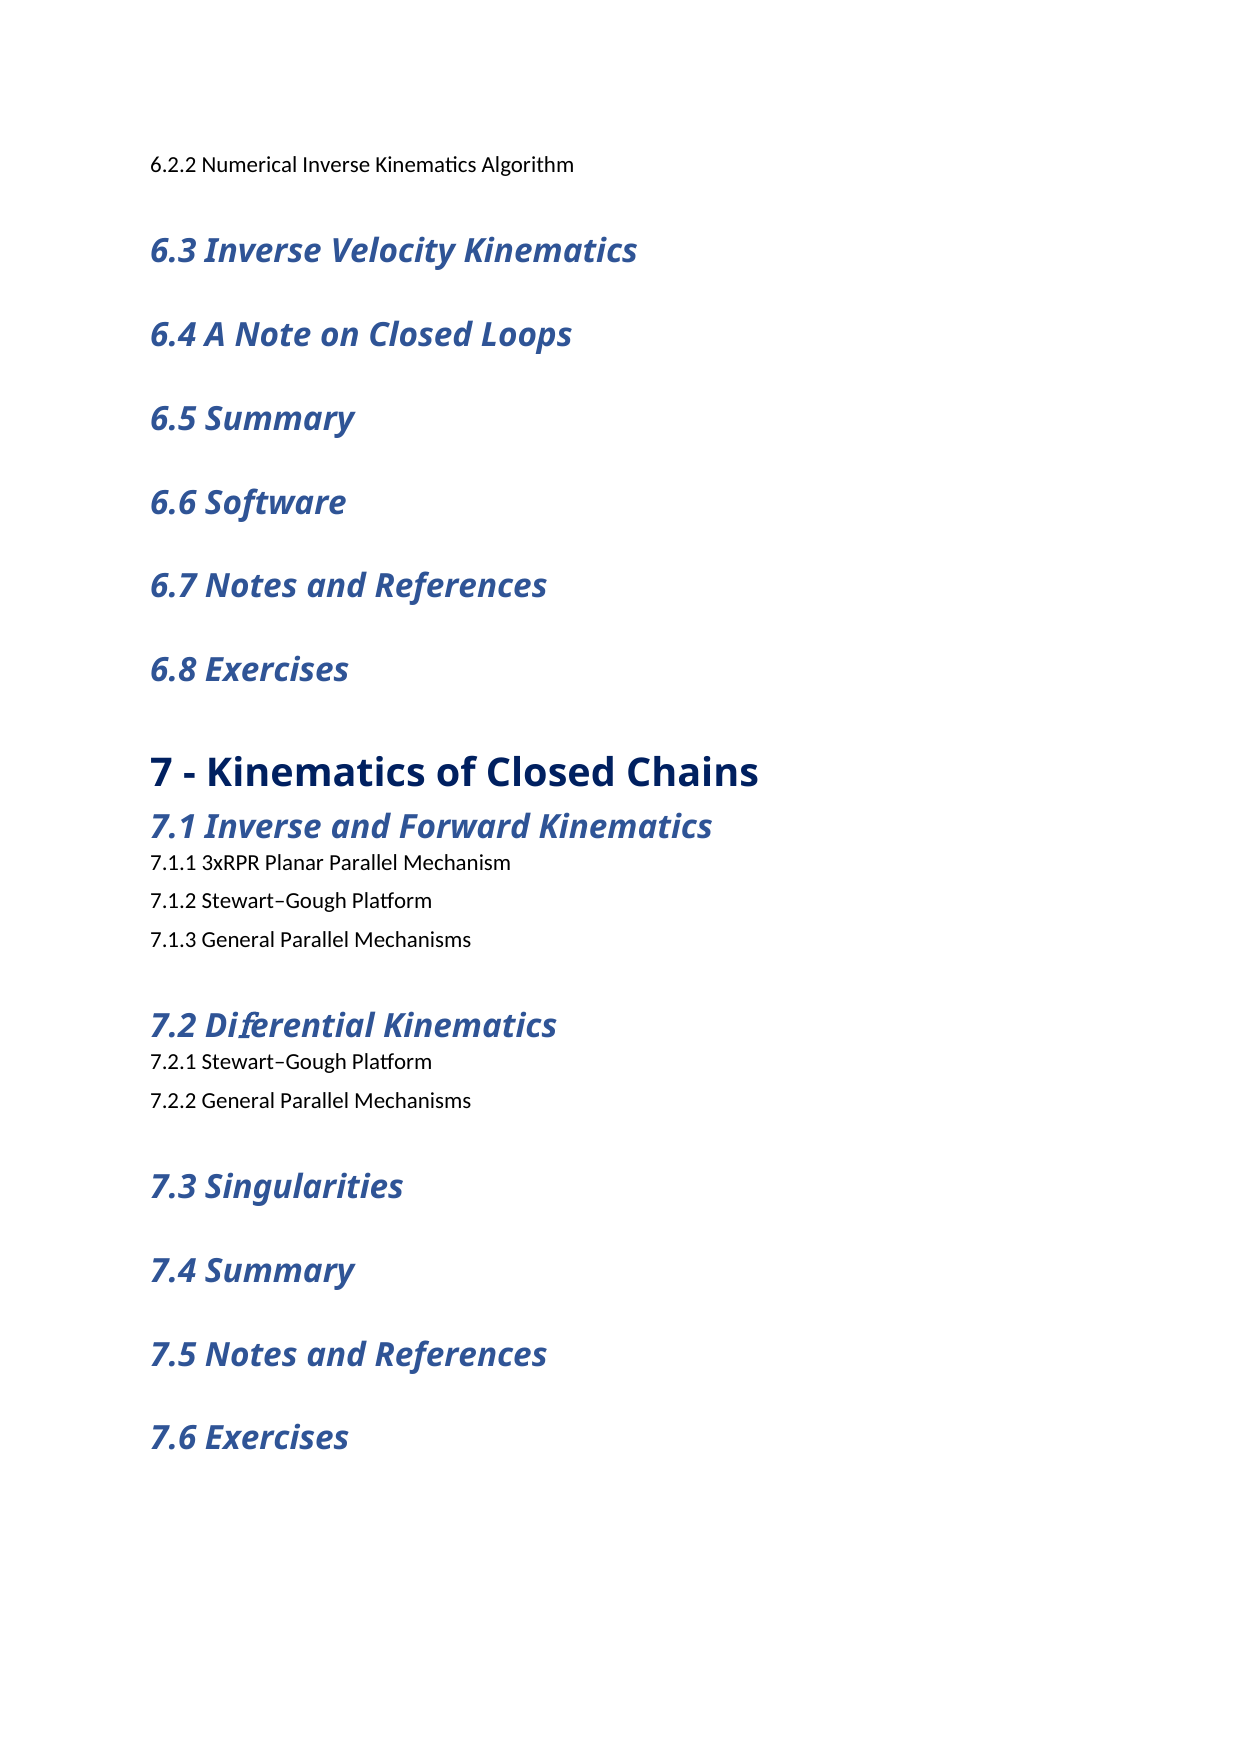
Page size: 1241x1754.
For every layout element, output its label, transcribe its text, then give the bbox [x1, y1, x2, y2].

subtitle 7.3 Singularities [150, 1163, 1090, 1208]
subtitle 7 - Kinematics of Closed Chains [150, 744, 1090, 798]
text 6.2.2 Numerical Inverse Kinematics Algorithm [150, 150, 1090, 178]
subtitle 6.4 A Note on Closed Loops [150, 311, 1090, 356]
text 7.2.2 General Parallel Mechanisms [150, 1086, 1090, 1114]
subtitle 6.6 Software [150, 478, 1090, 524]
subtitle 7.2 Diferential Kinematics [150, 1002, 1090, 1047]
subtitle 7.5 Notes and References [150, 1330, 1090, 1376]
text 7.1.1 3xRPR Planar Parallel Mechanism [150, 848, 1090, 876]
text 7.2.1 Stewart–Gough Platform [150, 1047, 1090, 1075]
text 7.1.2 Stewart–Gough Platform [150, 887, 1090, 914]
subtitle 6.8 Exercises [150, 646, 1090, 692]
subtitle 6.3 Inverse Velocity Kinematics [150, 227, 1090, 272]
subtitle 6.5 Summary [150, 394, 1090, 440]
subtitle 6.7 Notes and References [150, 562, 1090, 608]
subtitle 7.6 Exercises [150, 1414, 1090, 1459]
subtitle 7.1 Inverse and Forward Kinematics [150, 803, 1090, 848]
text 7.1.3 General Parallel Mechanisms [150, 925, 1090, 953]
subtitle 7.4 Summary [150, 1246, 1090, 1292]
